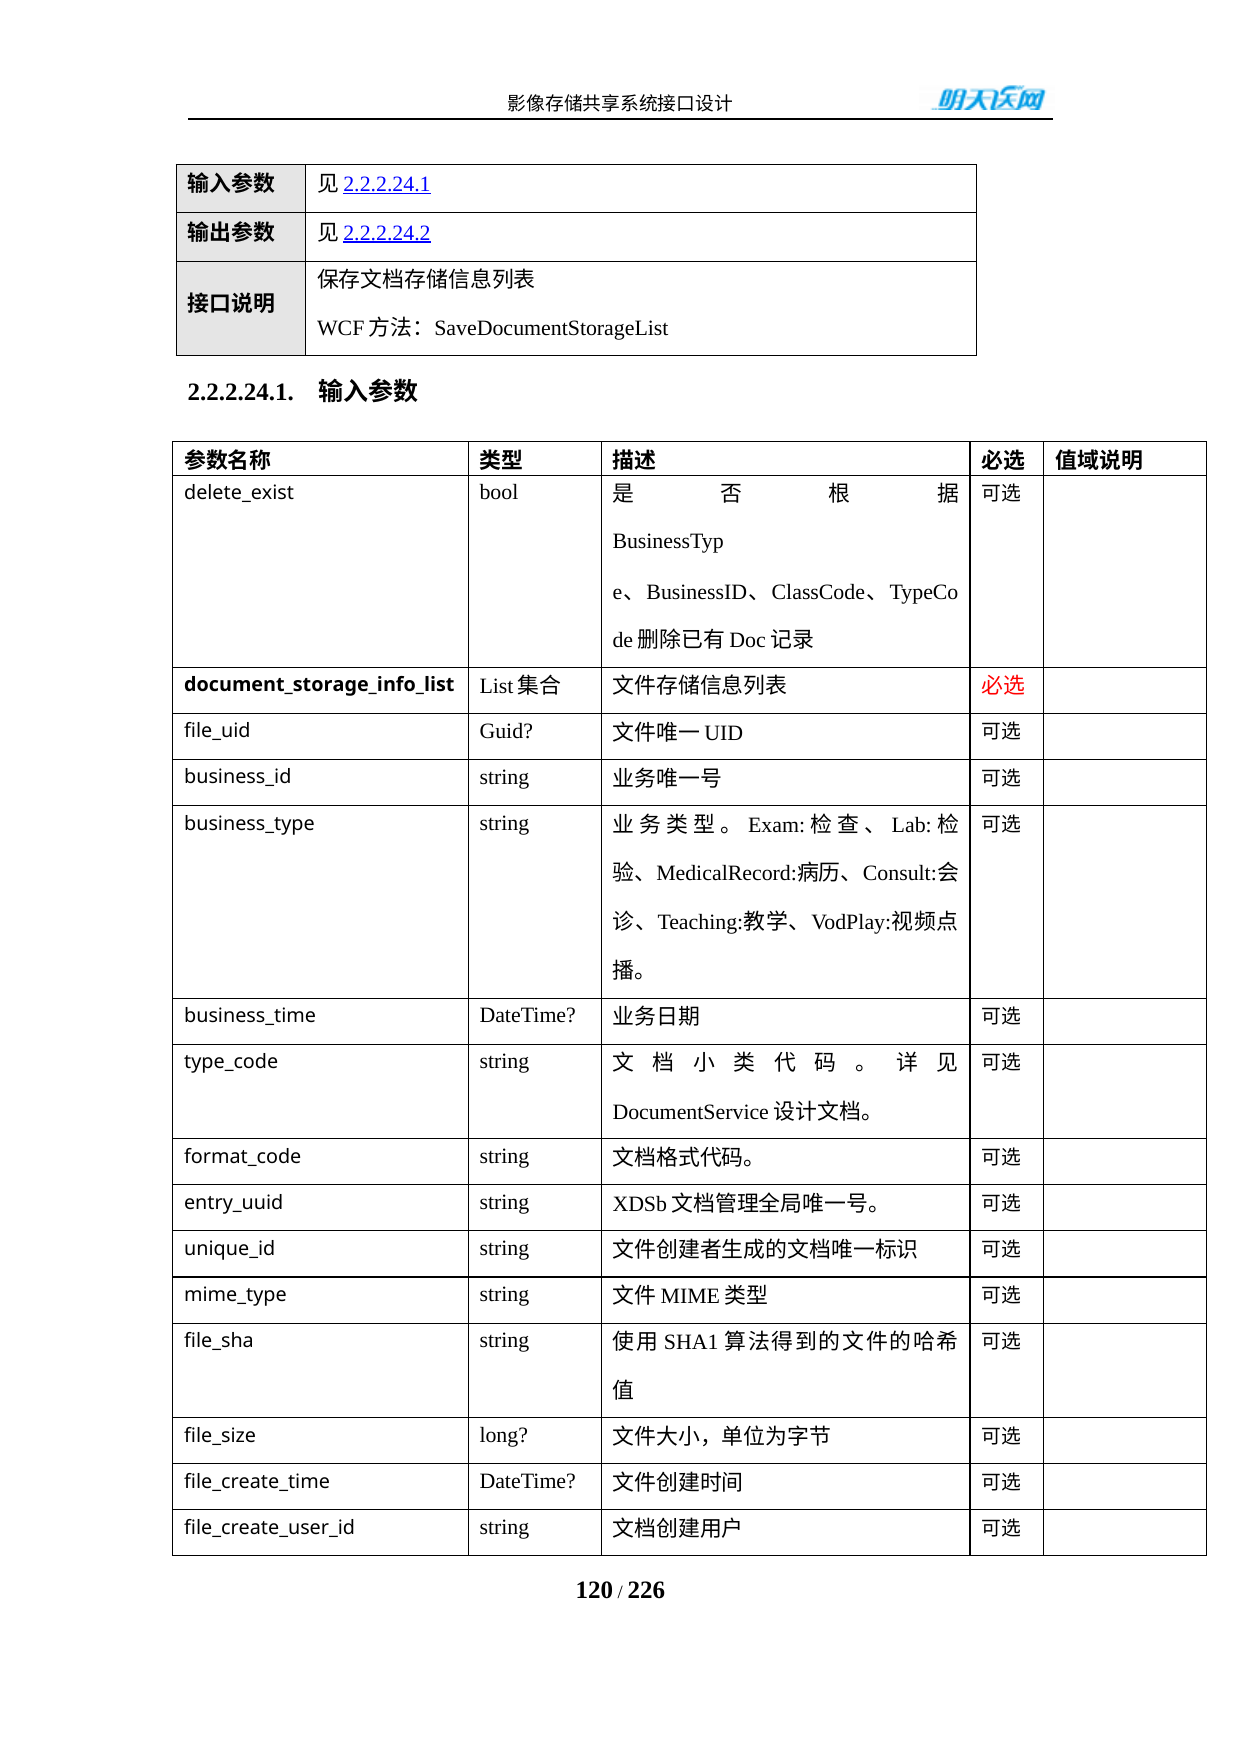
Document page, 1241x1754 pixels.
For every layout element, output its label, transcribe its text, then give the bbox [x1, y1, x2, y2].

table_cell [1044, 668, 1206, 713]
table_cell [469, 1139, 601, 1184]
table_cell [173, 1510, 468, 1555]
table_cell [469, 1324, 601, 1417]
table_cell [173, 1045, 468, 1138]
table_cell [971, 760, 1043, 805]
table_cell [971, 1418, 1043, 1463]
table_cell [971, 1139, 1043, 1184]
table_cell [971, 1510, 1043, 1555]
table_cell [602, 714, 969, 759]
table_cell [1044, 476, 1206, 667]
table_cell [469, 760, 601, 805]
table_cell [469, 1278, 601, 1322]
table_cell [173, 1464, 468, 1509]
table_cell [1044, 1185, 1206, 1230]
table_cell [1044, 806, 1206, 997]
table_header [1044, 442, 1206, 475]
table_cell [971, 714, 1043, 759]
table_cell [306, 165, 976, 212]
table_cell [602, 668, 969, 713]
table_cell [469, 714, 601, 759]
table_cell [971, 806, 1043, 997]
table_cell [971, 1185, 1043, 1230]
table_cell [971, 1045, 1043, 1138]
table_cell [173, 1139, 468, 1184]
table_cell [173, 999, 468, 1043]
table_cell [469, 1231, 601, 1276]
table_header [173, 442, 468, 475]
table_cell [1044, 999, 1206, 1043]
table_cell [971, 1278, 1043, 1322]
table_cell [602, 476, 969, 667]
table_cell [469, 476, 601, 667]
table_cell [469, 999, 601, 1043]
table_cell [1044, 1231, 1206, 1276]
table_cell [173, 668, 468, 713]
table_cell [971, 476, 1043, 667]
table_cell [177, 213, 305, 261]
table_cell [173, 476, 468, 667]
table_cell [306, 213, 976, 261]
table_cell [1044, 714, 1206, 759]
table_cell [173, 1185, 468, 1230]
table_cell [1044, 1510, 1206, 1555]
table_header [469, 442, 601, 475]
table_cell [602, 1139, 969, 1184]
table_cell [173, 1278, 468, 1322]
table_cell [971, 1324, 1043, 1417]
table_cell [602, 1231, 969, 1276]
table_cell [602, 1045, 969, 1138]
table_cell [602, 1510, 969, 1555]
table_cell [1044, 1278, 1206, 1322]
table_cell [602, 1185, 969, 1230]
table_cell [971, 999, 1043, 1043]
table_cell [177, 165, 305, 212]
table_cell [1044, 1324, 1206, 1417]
subtitle 输入参数 [187, 357, 1053, 422]
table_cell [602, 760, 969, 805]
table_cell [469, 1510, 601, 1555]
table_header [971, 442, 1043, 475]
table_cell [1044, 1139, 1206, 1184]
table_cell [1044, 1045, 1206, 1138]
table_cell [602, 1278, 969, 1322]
picture [918, 85, 1055, 110]
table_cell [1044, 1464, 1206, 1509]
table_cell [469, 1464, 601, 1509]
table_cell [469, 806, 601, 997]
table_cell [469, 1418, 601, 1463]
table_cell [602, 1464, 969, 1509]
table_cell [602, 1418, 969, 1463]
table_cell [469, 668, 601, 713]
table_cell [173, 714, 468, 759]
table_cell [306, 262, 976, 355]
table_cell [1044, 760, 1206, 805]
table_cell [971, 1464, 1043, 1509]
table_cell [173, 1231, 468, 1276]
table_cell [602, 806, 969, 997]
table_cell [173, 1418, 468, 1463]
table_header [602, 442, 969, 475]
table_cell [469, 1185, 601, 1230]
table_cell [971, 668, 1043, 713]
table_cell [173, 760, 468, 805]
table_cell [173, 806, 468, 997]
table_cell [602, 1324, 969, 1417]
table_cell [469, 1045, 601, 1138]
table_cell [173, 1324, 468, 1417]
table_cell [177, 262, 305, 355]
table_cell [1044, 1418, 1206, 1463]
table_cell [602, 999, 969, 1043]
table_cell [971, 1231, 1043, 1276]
